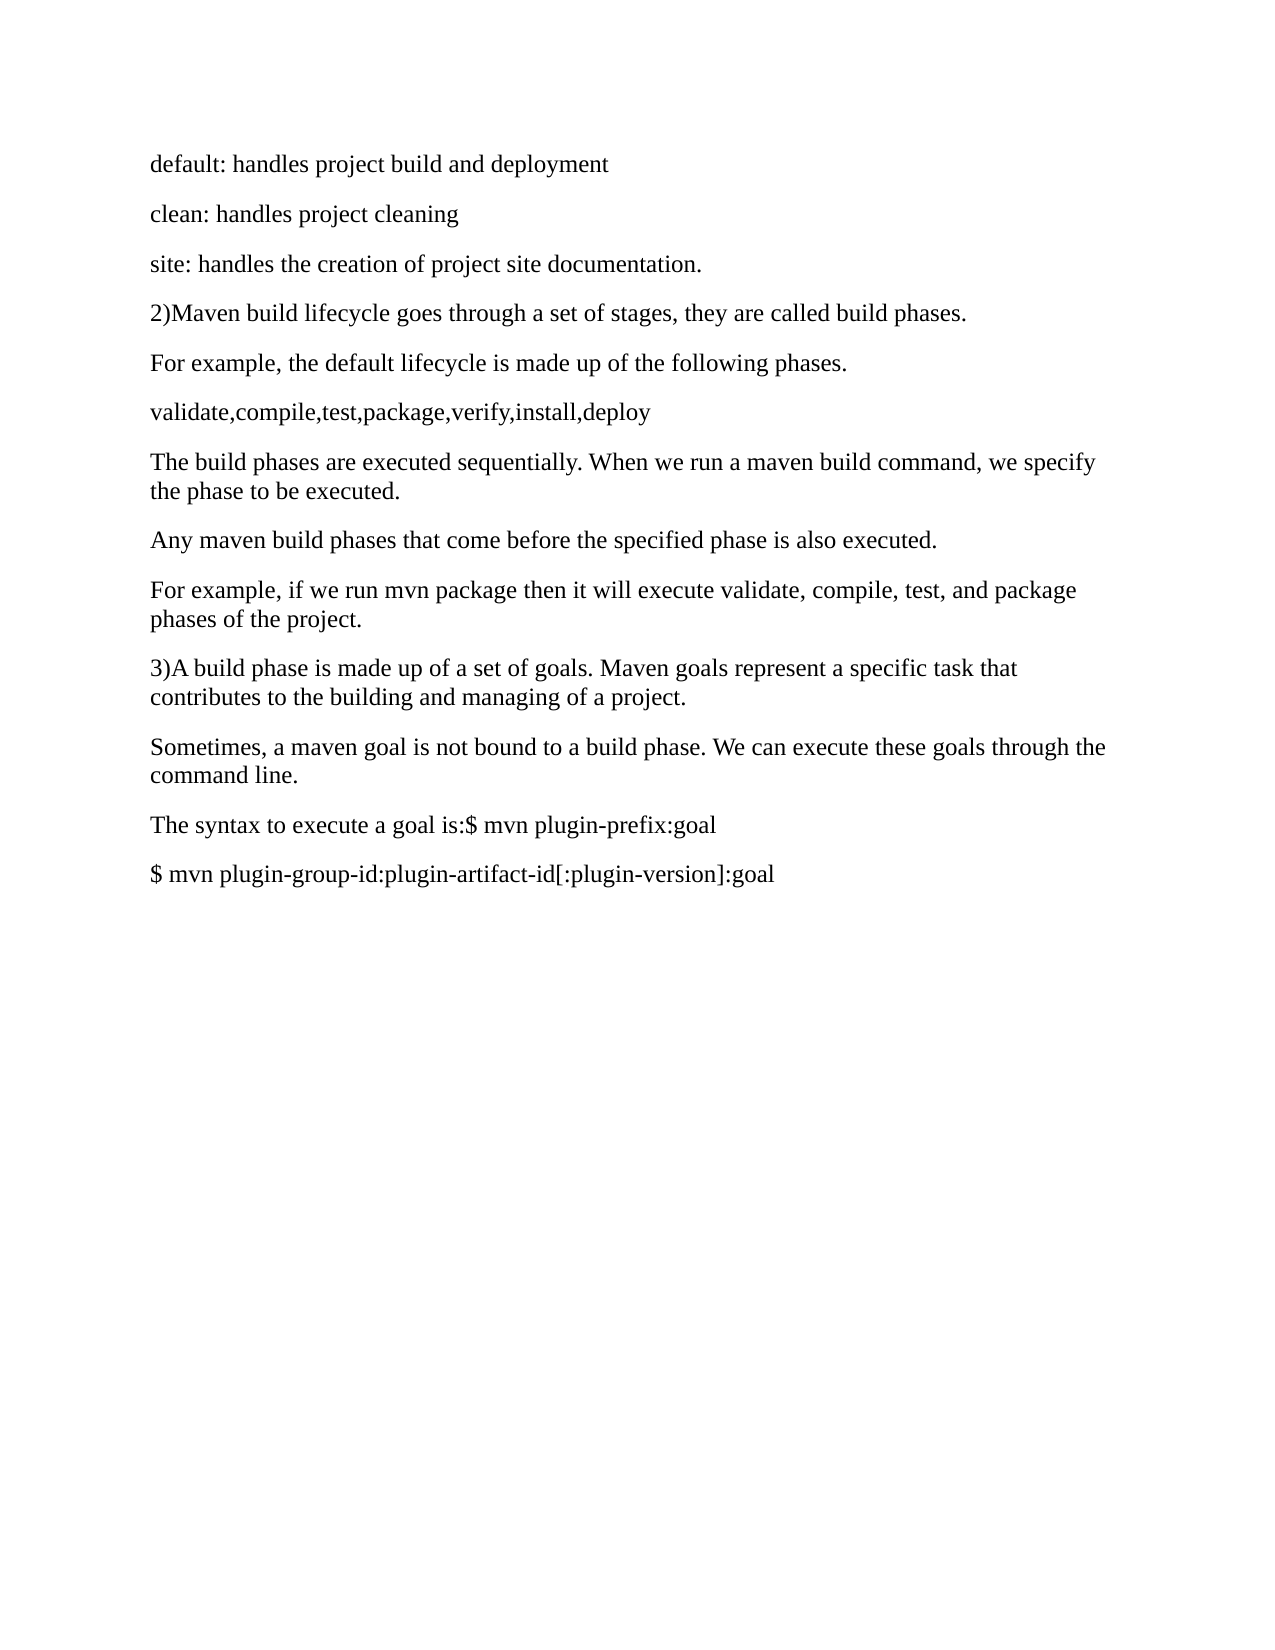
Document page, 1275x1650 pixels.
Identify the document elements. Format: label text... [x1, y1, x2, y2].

text clean: handles project cleaning [150, 199, 1125, 228]
text 3)A build phase is made up of a set of goals. Maven goals represent a specific task that contributes to the building and managing of a project. [150, 654, 1125, 711]
text The build phases are executed sequentially. When we run a maven build command, we specify the phase to be executed. [150, 447, 1125, 505]
text 2)Maven build lifecycle goes through a set of stages, they are called build phases. [150, 299, 1125, 327]
text For example, the default lifecycle is made up of the following phases. [150, 348, 1125, 377]
text For example, if we run mvn package then it will execute validate, compile, test, and package phases of the project. [150, 575, 1125, 633]
text default: handles project build and deployment [150, 150, 1125, 179]
text The syntax to execute a goal is:$ mvn plugin-prefix:goal [150, 810, 1125, 839]
text validate,compile,test,package,verify,install,deploy [150, 398, 1125, 427]
text $ mvn plugin-group-id:plugin-artifact-id[:plugin-version]:goal [150, 860, 1125, 889]
text Sometimes, a maven goal is not bound to a build phase. We can execute these goals through the command line. [150, 732, 1125, 789]
text site: handles the creation of project site documentation. [150, 249, 1125, 278]
text Any maven build phases that come before the specified phase is also executed. [150, 526, 1125, 554]
